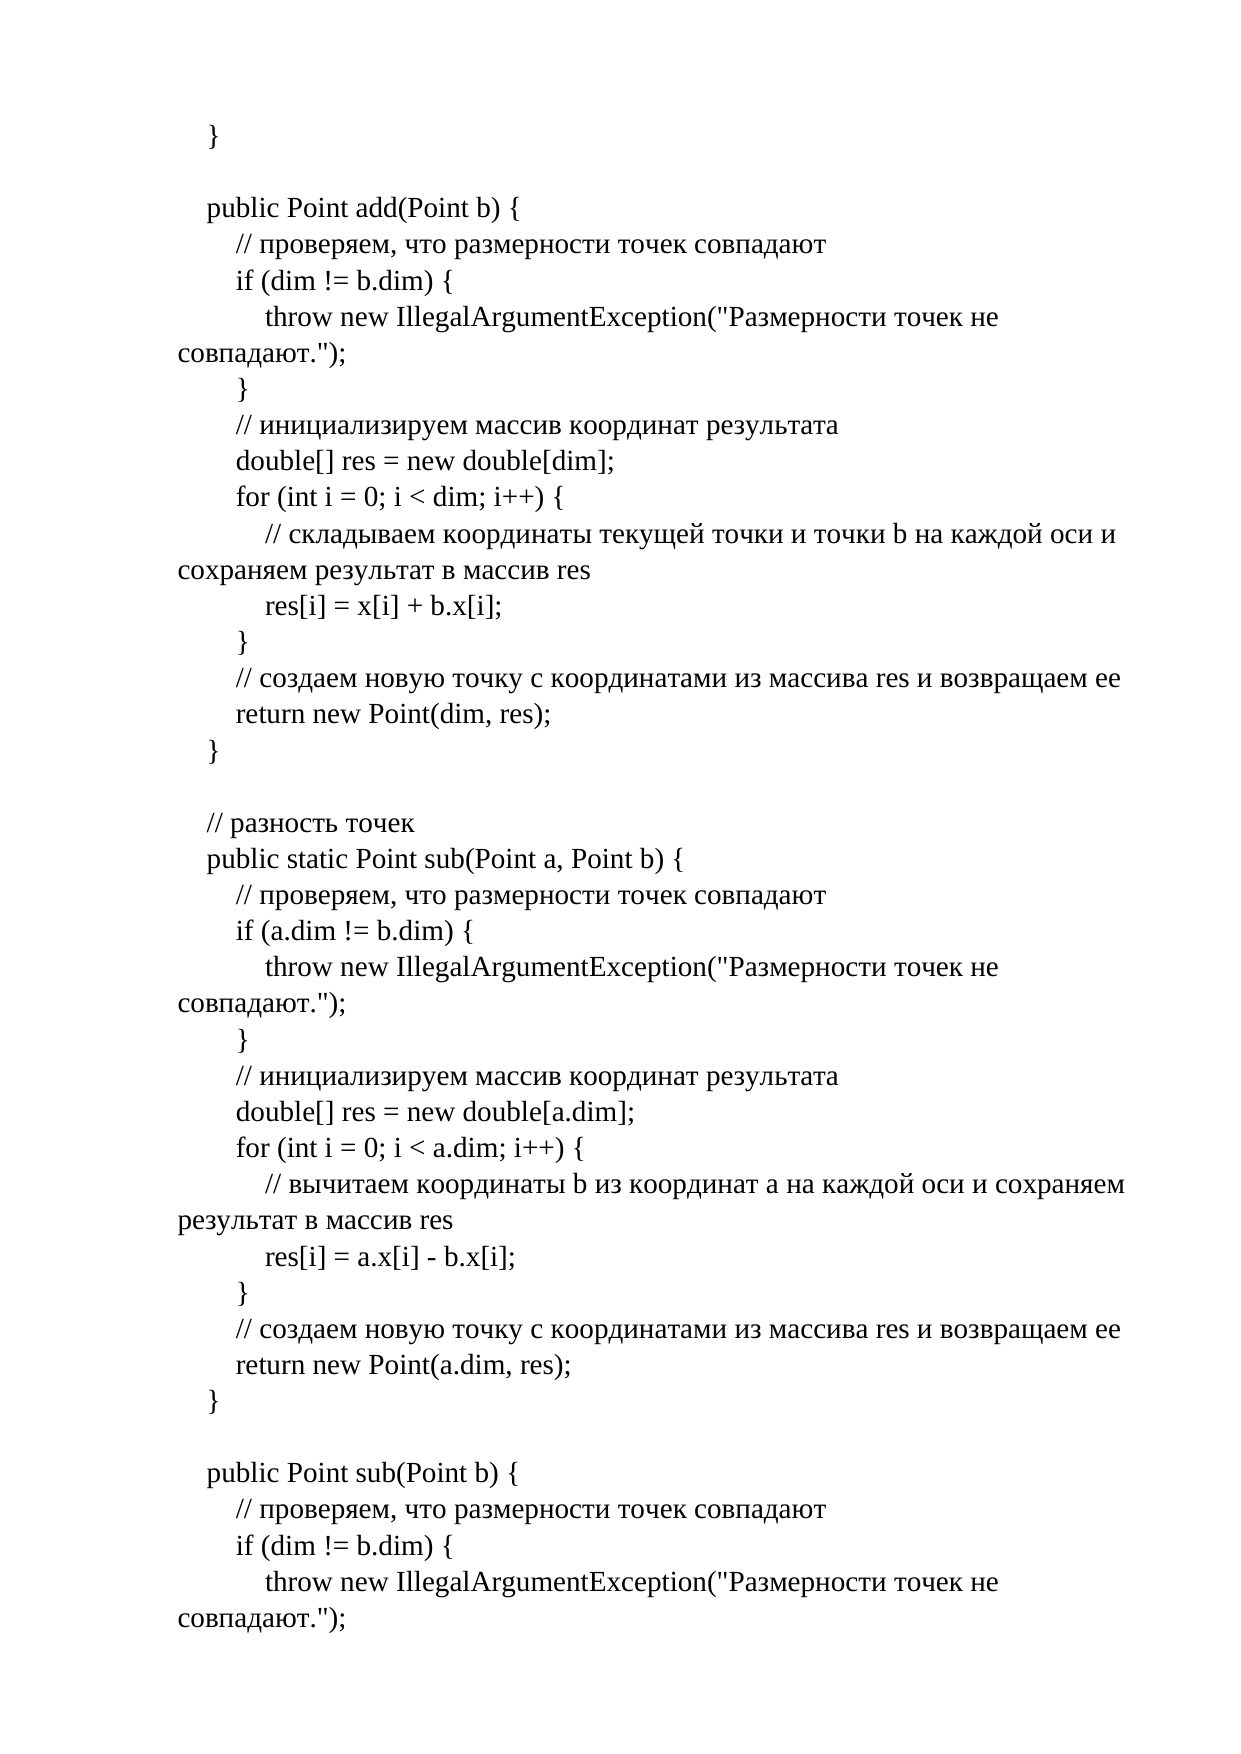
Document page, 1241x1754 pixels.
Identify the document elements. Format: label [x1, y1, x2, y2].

text [177, 118, 1152, 1634]
